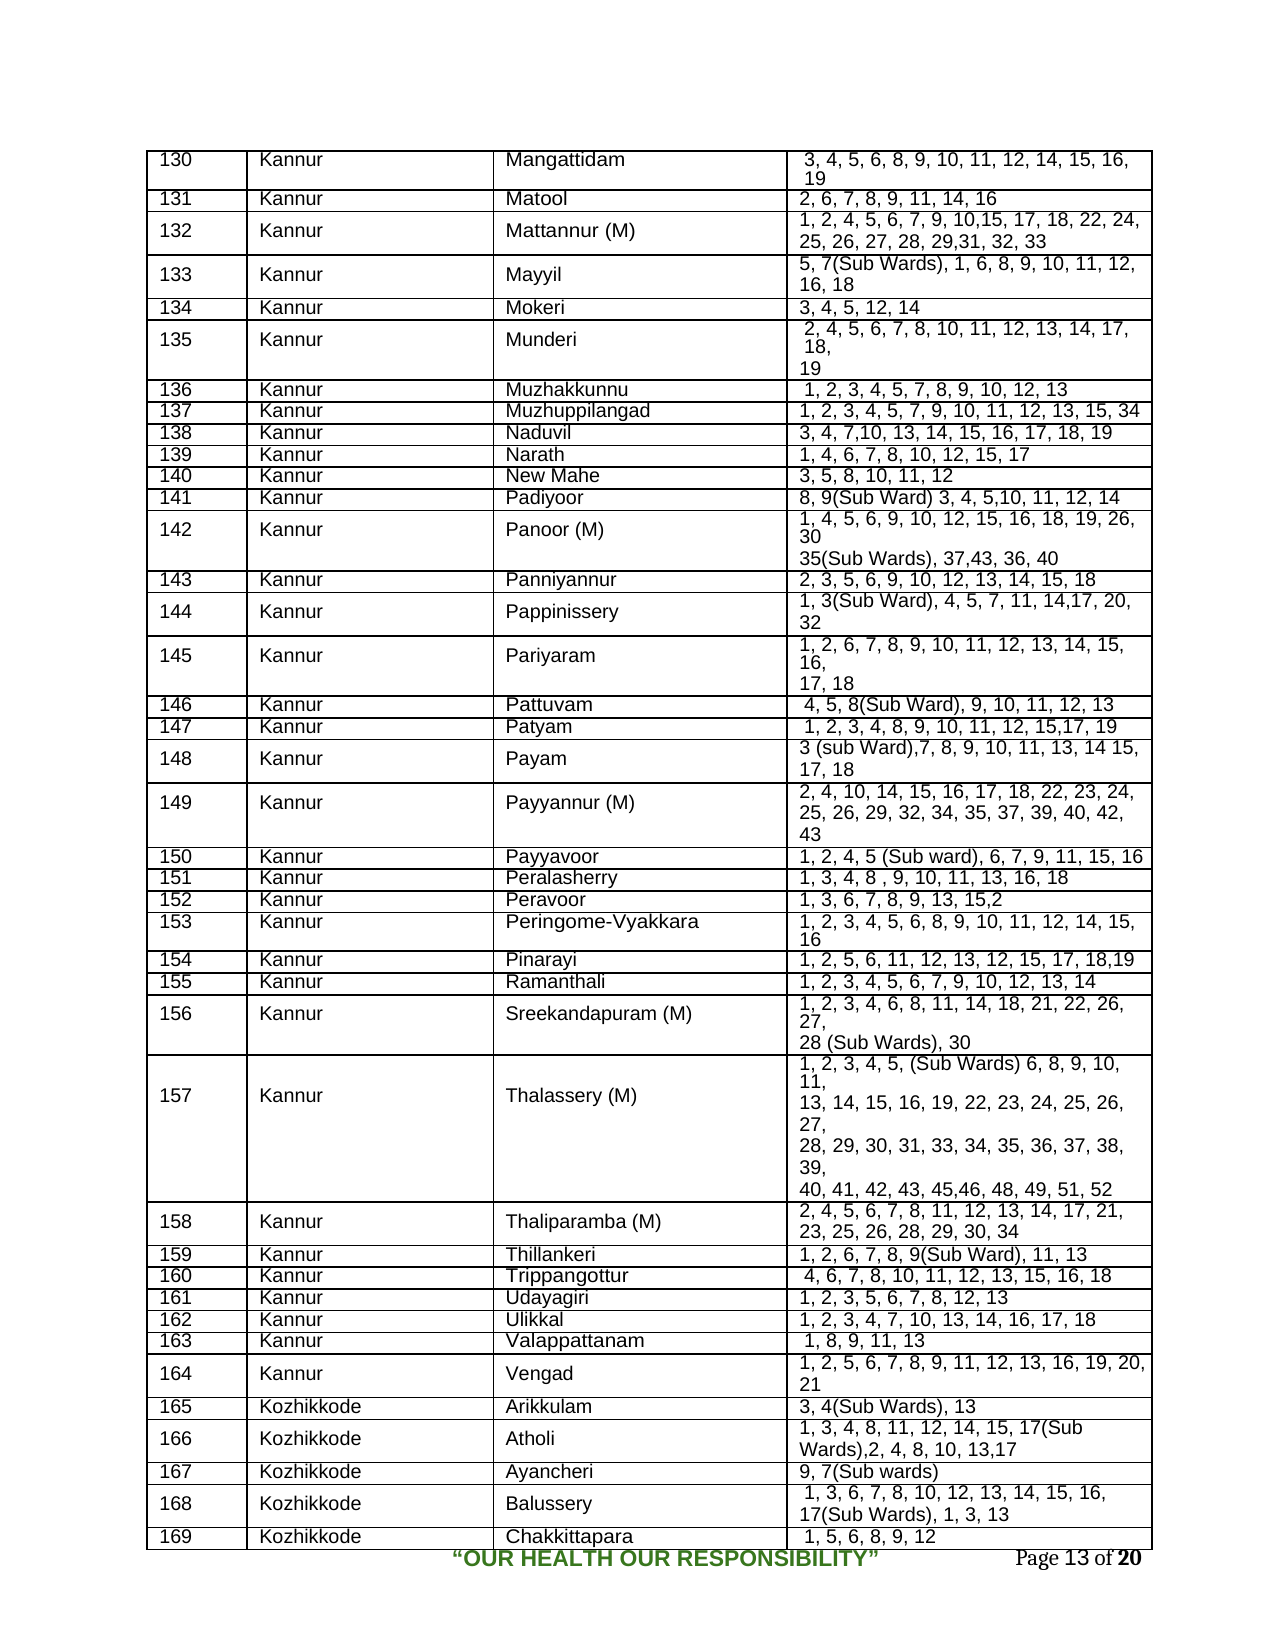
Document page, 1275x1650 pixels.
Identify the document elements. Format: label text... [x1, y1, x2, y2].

table_cell 4, 6, 7, 8, 10, 11, 12, 13, 15, 16, 18 [788, 1268, 1151, 1288]
table_cell 1, 2, 4, 5, 6, 7, 9, 10,15, 17, 18, 22, 24, 25, 26, 27, 28, 29,31, 32, 33 [788, 212, 1151, 254]
table_cell Pinarayi [494, 952, 786, 972]
table_cell 2, 4, 5, 6, 7, 8, 11, 12, 13, 14, 17, 21, 23, 25, 26, 28, 29, 30, 34 [788, 1203, 1151, 1244]
table_cell 1, 2, 3, 4, 5, 6, 8, 9, 10, 11, 12, 14, 15, 16 [788, 913, 1151, 950]
table_cell Panoor (M) [494, 511, 786, 570]
table_cell Payyavoor [494, 848, 786, 868]
table_cell 1, 2, 3, 4, 5, 6, 7, 9, 10, 12, 13, 14 [788, 974, 1151, 994]
table_cell Ayancheri [494, 1463, 786, 1483]
table_cell Narath [494, 446, 786, 466]
table_cell Panniyannur [494, 572, 786, 592]
table_header 3, 4, 5, 6, 8, 9, 10, 11, 12, 14, 15, 16, 19 [788, 152, 1151, 189]
table_cell Kozhikkode [248, 1398, 493, 1418]
table_cell Payam [494, 740, 786, 782]
table_cell 136 [148, 381, 246, 401]
table_cell 1, 2, 3, 4, 5, (Sub Wards) 6, 8, 9, 10, 11, 13, 14, 15, 16, 19, 22, 23, 24, 25, 26, 27, 28, 29, 30, 31, 33, 34, 35, 36, 37, 38, 39, 40, 41, 42, 43, 45,46, 48, 49, 51, 52 [788, 1056, 1151, 1201]
table_cell Kozhikkode [248, 1485, 493, 1527]
table_cell 1, 3, 4, 8 , 9, 10, 11, 13, 16, 18 [788, 870, 1151, 890]
table_header Mangattidam [494, 152, 786, 189]
table_cell 131 [148, 191, 246, 211]
table_cell Kannur [248, 191, 493, 211]
table_cell Kannur [248, 697, 493, 717]
table_cell Kannur [248, 637, 493, 695]
table_cell 1, 8, 9, 11, 13 [788, 1333, 1151, 1353]
table_cell Kannur [248, 403, 493, 423]
table_cell 1, 2, 3, 4, 5, 7, 9, 10, 11, 12, 13, 15, 34 [788, 403, 1151, 423]
table_cell 132 [148, 212, 246, 254]
table_cell Kannur [248, 511, 493, 570]
table_cell Kozhikkode [248, 1420, 493, 1462]
table_cell Kannur [248, 1268, 493, 1288]
table_cell Kannur [248, 740, 493, 782]
table_cell Payyannur (M) [494, 784, 786, 846]
table_cell Pariyaram [494, 637, 786, 695]
table_cell 162 [148, 1311, 246, 1331]
table_cell 168 [148, 1485, 246, 1527]
table_cell Kannur [248, 490, 493, 510]
table_cell Peringome-Vyakkara [494, 913, 786, 950]
table_cell Trippangottur [494, 1268, 786, 1288]
table_cell Muzhakkunnu [494, 381, 786, 401]
table_cell Udayagiri [494, 1290, 786, 1310]
table_cell 1, 2, 6, 7, 8, 9(Sub Ward), 11, 13 [788, 1246, 1151, 1266]
table_cell 141 [148, 490, 246, 510]
table_cell 134 [148, 299, 246, 319]
table_cell 158 [148, 1203, 246, 1244]
table_cell 146 [148, 697, 246, 717]
table_cell Kannur [248, 425, 493, 444]
table_cell Naduvil [494, 425, 786, 444]
table_cell Sreekandapuram (M) [494, 996, 786, 1054]
table_cell Kannur [248, 468, 493, 488]
table_cell Peravoor [494, 892, 786, 912]
table_cell Kannur [248, 1355, 493, 1397]
table_cell Pappinissery [494, 593, 786, 635]
table_cell 135 [148, 321, 246, 379]
table_cell Kannur [248, 974, 493, 994]
table_cell 8, 9(Sub Ward) 3, 4, 5,10, 11, 12, 14 [788, 490, 1151, 510]
table_cell 150 [148, 848, 246, 868]
table_cell Munderi [494, 321, 786, 379]
table_cell Atholi [494, 1420, 786, 1462]
table_cell Vengad [494, 1355, 786, 1397]
table_cell 3, 4, 7,10, 13, 14, 15, 16, 17, 18, 19 [788, 425, 1151, 444]
table_cell 4, 5, 8(Sub Ward), 9, 10, 11, 12, 13 [788, 697, 1151, 717]
table_cell 143 [148, 572, 246, 592]
table_cell 1, 3, 6, 7, 8, 10, 12, 13, 14, 15, 16, 17(Sub Wards), 1, 3, 13 [788, 1485, 1151, 1527]
table_cell 151 [148, 870, 246, 890]
table_cell Ramanthali [494, 974, 786, 994]
table_cell Kannur [248, 321, 493, 379]
table_cell 1, 3(Sub Ward), 4, 5, 7, 11, 14,17, 20, 32 [788, 593, 1151, 635]
table_cell Kannur [248, 913, 493, 950]
table_cell New Mahe [494, 468, 786, 488]
table_cell Kannur [248, 870, 493, 890]
table_cell 137 [148, 403, 246, 423]
table_cell 1, 4, 5, 6, 9, 10, 12, 15, 16, 18, 19, 26, 30 35(Sub Wards), 37,43, 36, 40 [788, 511, 1151, 570]
table_cell 147 [148, 719, 246, 739]
table_cell Thalassery (M) [494, 1056, 786, 1201]
table_cell Kannur [248, 996, 493, 1054]
table_cell Patyam [494, 719, 786, 739]
table_cell 1, 5, 6, 8, 9, 12 [788, 1528, 1151, 1549]
table_cell Mayyil [494, 256, 786, 298]
table_cell 2, 4, 10, 14, 15, 16, 17, 18, 22, 23, 24, 25, 26, 29, 32, 34, 35, 37, 39, 40, 42, 43 [788, 784, 1151, 846]
table_cell 1, 2, 6, 7, 8, 9, 10, 11, 12, 13, 14, 15, 16, 17, 18 [788, 637, 1151, 695]
table_cell 161 [148, 1290, 246, 1310]
table_cell 1, 2, 5, 6, 7, 8, 9, 11, 12, 13, 16, 19, 20, 21 [788, 1355, 1151, 1397]
table_cell 1, 2, 3, 4, 8, 9, 10, 11, 12, 15,17, 19 [788, 719, 1151, 739]
table_cell 153 [148, 913, 246, 950]
table_cell 145 [148, 637, 246, 695]
table_cell Padiyoor [494, 490, 786, 510]
table_cell 142 [148, 511, 246, 570]
table_cell 154 [148, 952, 246, 972]
table_cell Ulikkal [494, 1311, 786, 1331]
table_cell 163 [148, 1333, 246, 1353]
table_cell 157 [148, 1056, 246, 1201]
table_cell Kozhikkode [248, 1528, 493, 1549]
table_cell 2, 6, 7, 8, 9, 11, 14, 16 [788, 191, 1151, 211]
table_cell Kozhikkode [248, 1463, 493, 1483]
table_cell Kannur [248, 1203, 493, 1244]
table_cell Kannur [248, 381, 493, 401]
table_cell 1, 3, 4, 8, 11, 12, 14, 15, 17(Sub Wards),2, 4, 8, 10, 13,17 [788, 1420, 1151, 1462]
table_cell Thillankeri [494, 1246, 786, 1266]
table_cell 164 [148, 1355, 246, 1397]
table_cell Pattuvam [494, 697, 786, 717]
table_cell 149 [148, 784, 246, 846]
table_cell Arikkulam [494, 1398, 786, 1418]
table_cell Kannur [248, 1311, 493, 1331]
table_cell 3, 5, 8, 10, 11, 12 [788, 468, 1151, 488]
table_cell 165 [148, 1398, 246, 1418]
table_cell 3 (sub Ward),7, 8, 9, 10, 11, 13, 14 15, 17, 18 [788, 740, 1151, 782]
table_cell Kannur [248, 593, 493, 635]
table_cell 9, 7(Sub wards) [788, 1463, 1151, 1483]
table_cell Kannur [248, 1246, 493, 1266]
table_cell 1, 2, 3, 5, 6, 7, 8, 12, 13 [788, 1290, 1151, 1310]
table_cell 1, 3, 6, 7, 8, 9, 13, 15,2 [788, 892, 1151, 912]
table_cell Balussery [494, 1485, 786, 1527]
table_cell 2, 3, 5, 6, 9, 10, 12, 13, 14, 15, 18 [788, 572, 1151, 592]
table_cell 152 [148, 892, 246, 912]
table_cell 5, 7(Sub Wards), 1, 6, 8, 9, 10, 11, 12, 16, 18 [788, 256, 1151, 298]
table_cell Kannur [248, 446, 493, 466]
table_cell Thaliparamba (M) [494, 1203, 786, 1244]
table_cell Matool [494, 191, 786, 211]
table_cell 138 [148, 425, 246, 444]
table_cell 159 [148, 1246, 246, 1266]
table_cell 2, 4, 5, 6, 7, 8, 10, 11, 12, 13, 14, 17, 18, 19 [788, 321, 1151, 379]
table_cell 139 [148, 446, 246, 466]
table_cell Kannur [248, 784, 493, 846]
table_cell Kannur [248, 572, 493, 592]
table_cell 1, 4, 6, 7, 8, 10, 12, 15, 17 [788, 446, 1151, 466]
table_cell 156 [148, 996, 246, 1054]
table_cell Kannur [248, 1056, 493, 1201]
table_cell 166 [148, 1420, 246, 1462]
table_cell Kannur [248, 1290, 493, 1310]
table_cell 1, 2, 3, 4, 7, 10, 13, 14, 16, 17, 18 [788, 1311, 1151, 1331]
table_cell 144 [148, 593, 246, 635]
table_cell Chakkittapara [494, 1528, 786, 1549]
table_cell Mattannur (M) [494, 212, 786, 254]
table_cell Mokeri [494, 299, 786, 319]
table_cell Kannur [248, 1333, 493, 1353]
table_cell Kannur [248, 848, 493, 868]
table_cell 148 [148, 740, 246, 782]
table_cell 155 [148, 974, 246, 994]
table_cell 160 [148, 1268, 246, 1288]
table_cell 3, 4, 5, 12, 14 [788, 299, 1151, 319]
table_cell 1, 2, 5, 6, 11, 12, 13, 12, 15, 17, 18,19 [788, 952, 1151, 972]
table_cell 1, 2, 4, 5 (Sub ward), 6, 7, 9, 11, 15, 16 [788, 848, 1151, 868]
table_cell 1, 2, 3, 4, 6, 8, 11, 14, 18, 21, 22, 26, 27, 28 (Sub Wards), 30 [788, 996, 1151, 1054]
table_cell Kannur [248, 719, 493, 739]
table_cell 133 [148, 256, 246, 298]
table_cell Muzhuppilangad [494, 403, 786, 423]
table_cell Kannur [248, 212, 493, 254]
table_cell Peralasherry [494, 870, 786, 890]
table_cell Kannur [248, 299, 493, 319]
table_cell Kannur [248, 952, 493, 972]
table_cell 1, 2, 3, 4, 5, 7, 8, 9, 10, 12, 13 [788, 381, 1151, 401]
table_cell Kannur [248, 892, 493, 912]
table_cell 3, 4(Sub Wards), 13 [788, 1398, 1151, 1418]
table_cell Valappattanam [494, 1333, 786, 1353]
table_header Kannur [248, 152, 493, 189]
table_cell 169 [148, 1528, 246, 1549]
table_header 130 [148, 152, 246, 189]
table_cell Kannur [248, 256, 493, 298]
table_cell 140 [148, 468, 246, 488]
table_cell 167 [148, 1463, 246, 1483]
